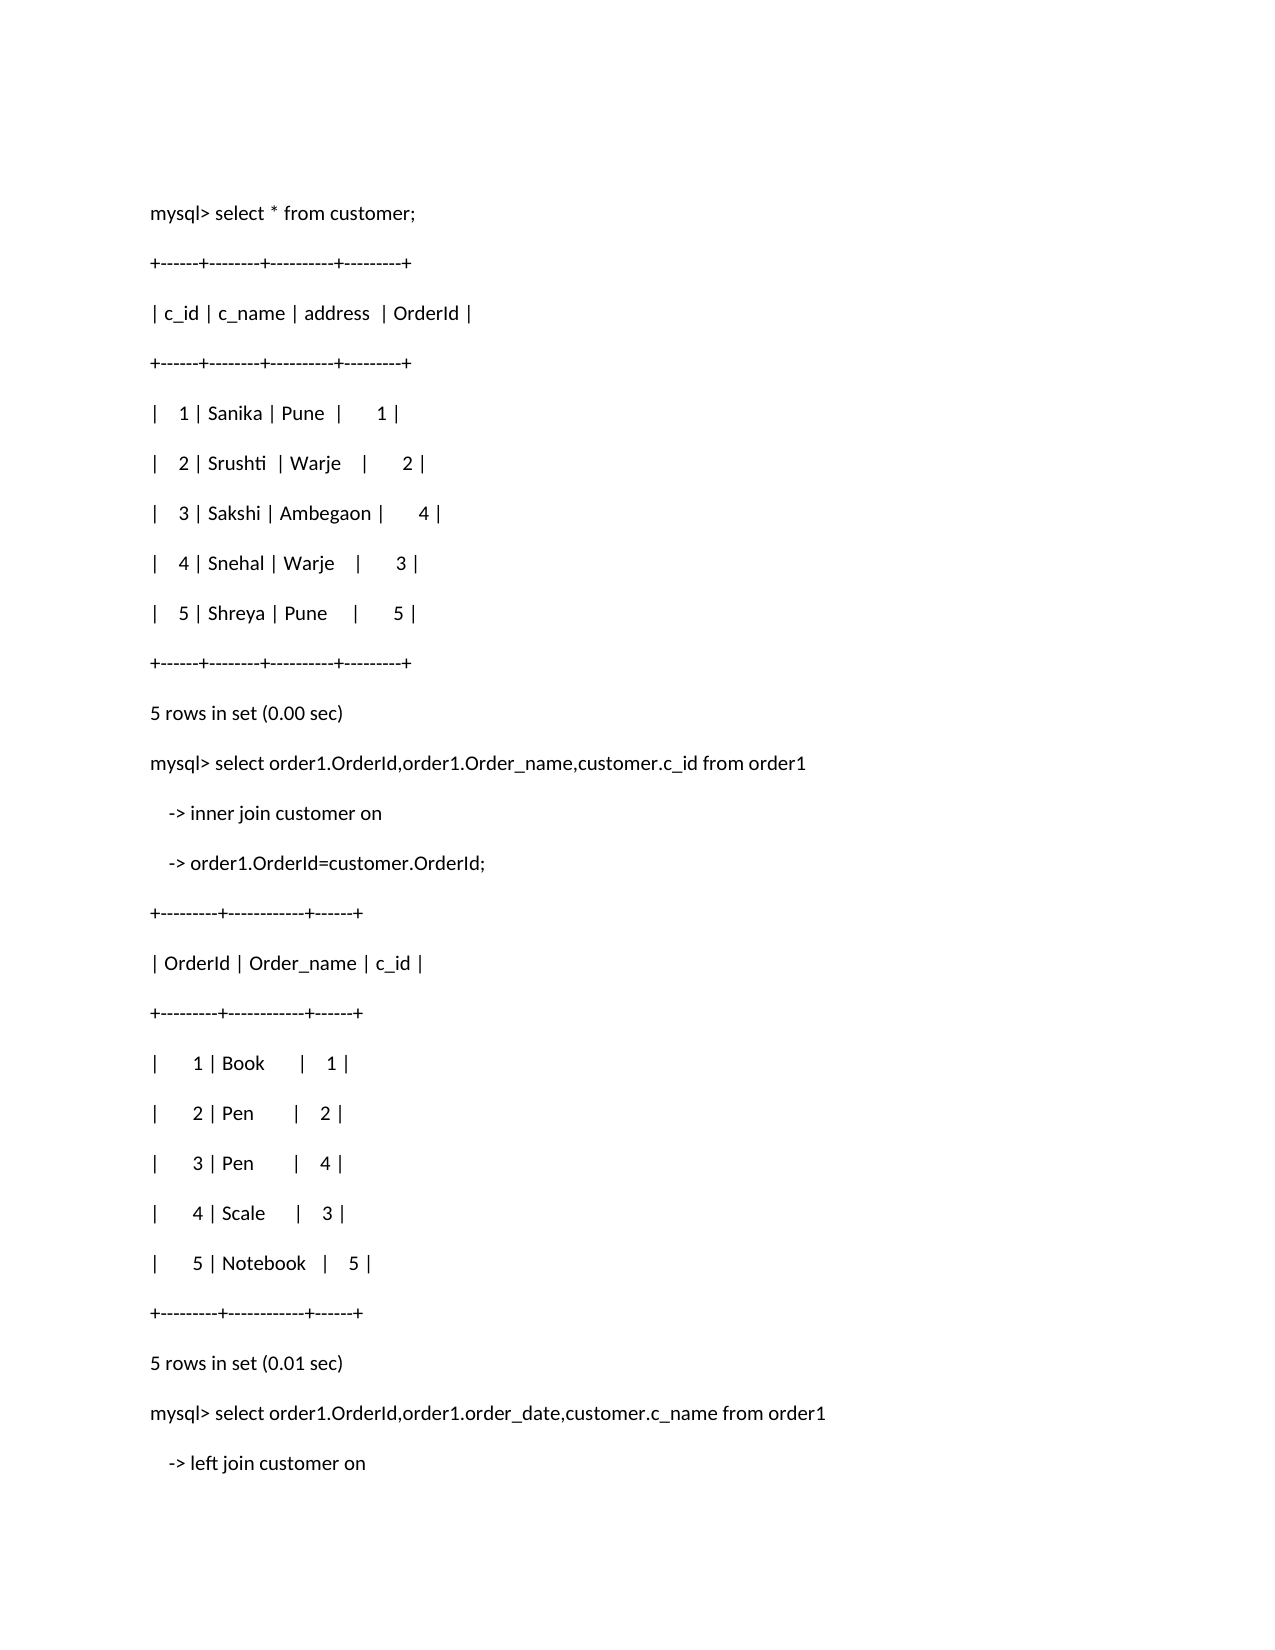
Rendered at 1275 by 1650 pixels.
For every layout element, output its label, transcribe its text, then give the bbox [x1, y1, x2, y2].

text -> order1.OrderId=customer.OrderId; [150, 850, 1125, 875]
text | 3 | Pen | 4 | [150, 1150, 1125, 1175]
text +---------+------------+------+ [150, 1000, 1125, 1025]
text +------+--------+----------+---------+ [150, 250, 1125, 275]
text +------+--------+----------+---------+ [150, 650, 1125, 675]
text mysql> select order1.OrderId,order1.Order_name,customer.c_id from order1 [150, 750, 1125, 775]
text mysql> select order1.OrderId,order1.order_date,customer.c_name from order1 [150, 1400, 1125, 1425]
text -> left join customer on [150, 1450, 1125, 1475]
text | 4 | Snehal | Warje | 3 | [150, 550, 1125, 575]
text -> inner join customer on [150, 800, 1125, 825]
text | OrderId | Order_name | c_id | [150, 950, 1125, 975]
text | 2 | Pen | 2 | [150, 1100, 1125, 1125]
text | c_id | c_name | address | OrderId | [150, 300, 1125, 325]
text | 4 | Scale | 3 | [150, 1200, 1125, 1225]
text | 1 | Book | 1 | [150, 1050, 1125, 1075]
text 5 rows in set (0.01 sec) [150, 1350, 1125, 1375]
text | 5 | Shreya | Pune | 5 | [150, 600, 1125, 625]
text 5 rows in set (0.00 sec) [150, 700, 1125, 725]
text +------+--------+----------+---------+ [150, 350, 1125, 375]
text mysql> select * from customer; [150, 200, 1125, 225]
text | 5 | Notebook | 5 | [150, 1250, 1125, 1275]
text | 3 | Sakshi | Ambegaon | 4 | [150, 500, 1125, 525]
text +---------+------------+------+ [150, 900, 1125, 925]
text +---------+------------+------+ [150, 1300, 1125, 1325]
text | 2 | Srushti | Warje | 2 | [150, 450, 1125, 475]
text | 1 | Sanika | Pune | 1 | [150, 400, 1125, 425]
